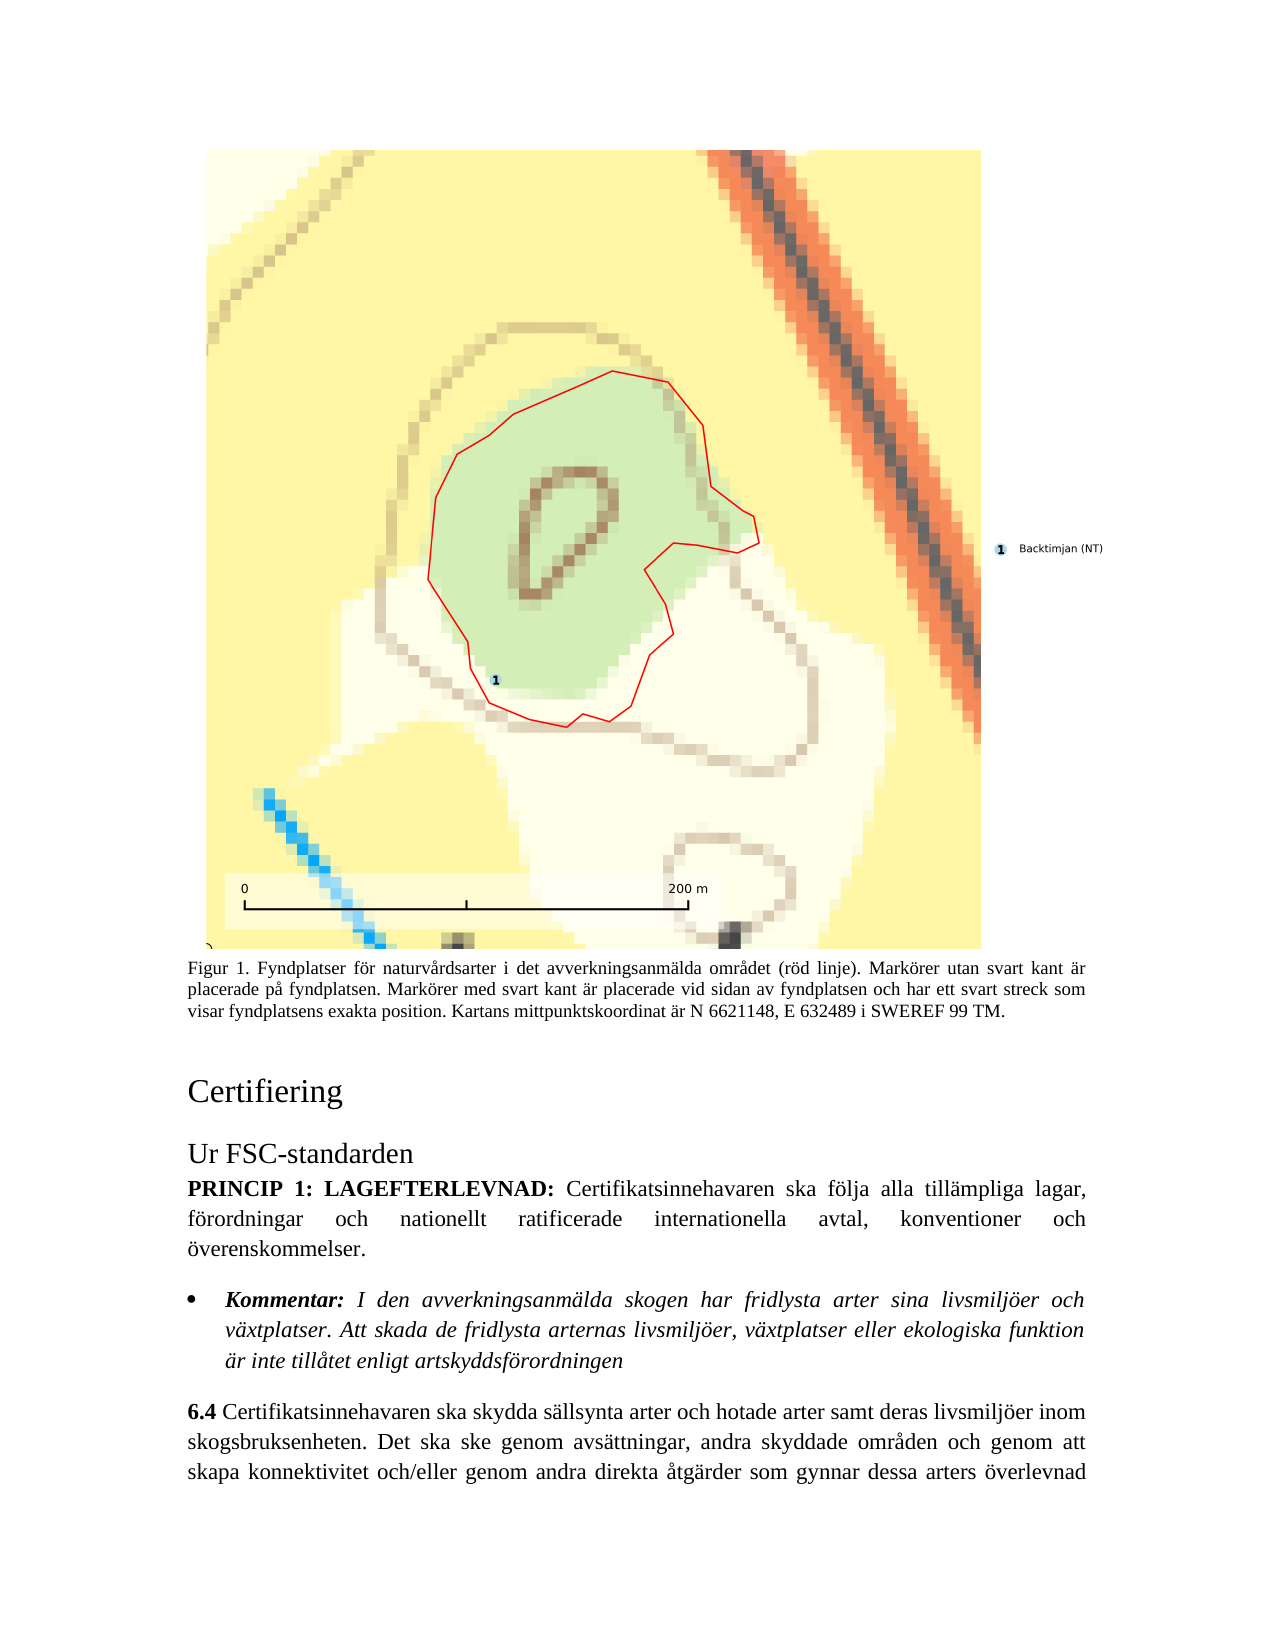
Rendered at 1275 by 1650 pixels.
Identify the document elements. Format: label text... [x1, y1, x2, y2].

text PRINCIP 1: LAGEFTERLEVNAD: Certifikatsinnehavaren ska följa alla tillämpliga lagar, förordningar och nationellt ratificerade internationella avtal, konventioner och överenskommelser. [187, 1175, 1087, 1262]
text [187, 1398, 1087, 1484]
list Kommentar: I den avverkningsanmälda skogen har fridlysta arter sina livsmiljöer och växtplatser. Att skada de fridlysta arternas livsmiljöer, växtplatser eller ekologiska funktion är inte tillåtet enligt artskyddsförordningen [187, 1286, 1087, 1373]
text Figur 1. Fyndplatser för naturvårdsarter i det avverkningsanmälda området (röd linje). Markörer utan svart kant är placerade på fyndplatsen. Markörer med svart kant är placerade vid sidan av fyndplatsen och har ett svart streck som visar fyndplatsens exakta position. Kartans mittpunktskoordinat är N 6621148, E 632489 i SWEREF 99 TM. [187, 957, 1087, 1021]
subtitle Ur FSC-standarden [187, 1136, 1087, 1170]
picture [206, 150, 1107, 949]
subtitle Certifiering [187, 1071, 1087, 1110]
